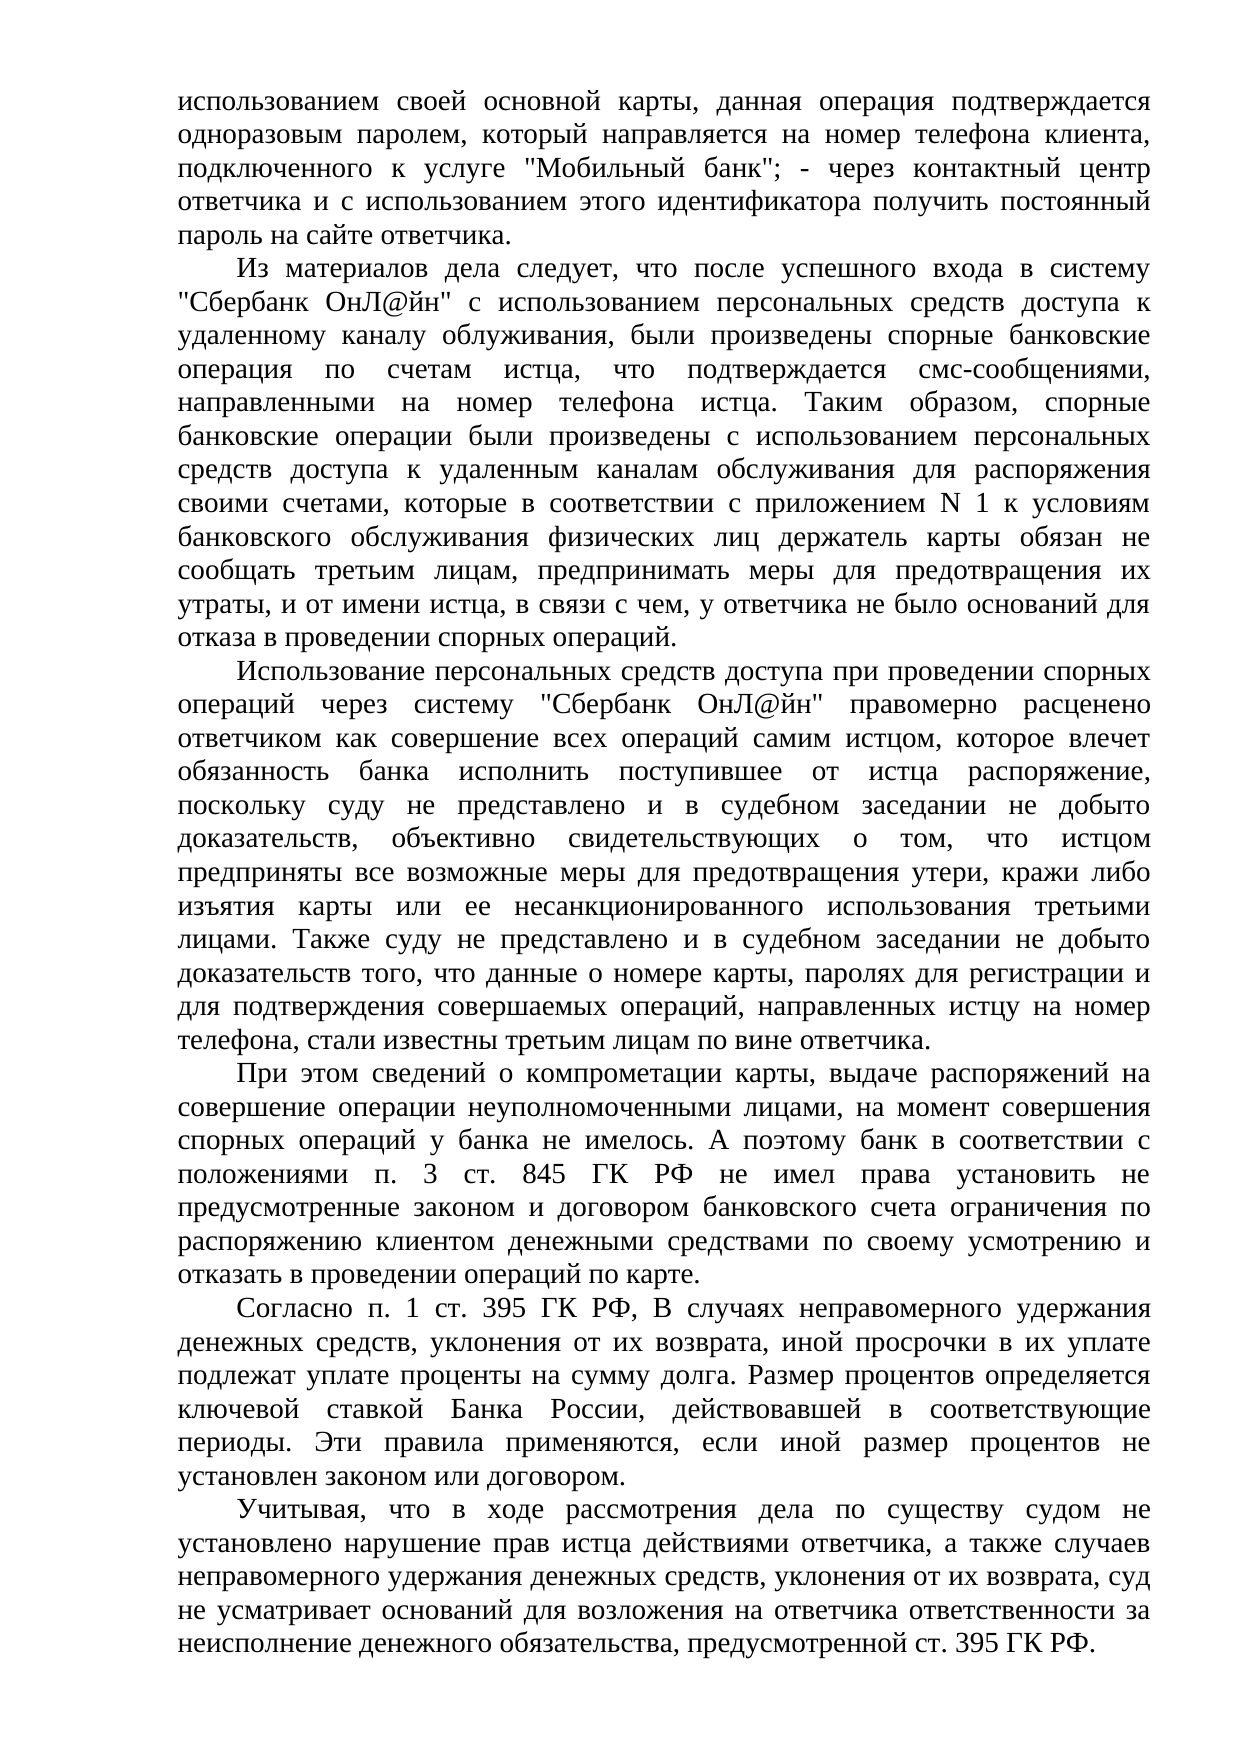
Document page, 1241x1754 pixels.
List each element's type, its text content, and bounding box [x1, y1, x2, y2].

text Из материалов дела следует, что после успешного входа в систему "Сбербанк ОнЛ@йн" с использованием персональных средств доступа к удаленному каналу облуживания, были произведены спорные банковские операция по счетам истца, что подтверждается смс-сообщениями, направленными на номер телефона истца. Таким образом, спорные банковские операции были произведены с использованием персональных средств доступа к удаленным каналам обслуживания для распоряжения своими счетами, которые в соответствии с приложением N 1 к условиям банковского обслуживания физических лиц держатель карты обязан не сообщать третьим лицам, предпринимать меры для предотвращения их утраты, и от имени истца, в связи с чем, у ответчика не было оснований для отказа в проведении спорных операций. [177, 250, 1152, 653]
text Использование персональных средств доступа при проведении спорных операций через систему "Сбербанк ОнЛ@йн" правомерно расценено ответчиком как совершение всех операций самим истцом, которое влечет обязанность банка исполнить поступившее от истца распоряжение, поскольку суду не представлено и в судебном заседании не добыто доказательств, объективно свидетельствующих о том, что истцом предприняты все возможные меры для предотвращения утери, кражи либо изъятия карты или ее несанкционированного использования третьими лицами. Также суду не представлено и в судебном заседании не добыто доказательств того, что данные о номере карты, паролях для регистрации и для подтверждения совершаемых операций, направленных истцу на номер телефона, стали известны третьим лицам по вине ответчика. [177, 653, 1152, 1055]
text Согласно п. 1 ст. 395 ГК РФ, В случаях неправомерного удержания денежных средств, уклонения от их возврата, иной просрочки в их уплате подлежат уплате проценты на сумму долга. Размер процентов определяется ключевой ставкой Банка России, действовавшей в соответствующие периоды. Эти правила применяются, если иной размер процентов не установлен законом или договором. [177, 1290, 1152, 1491]
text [177, 83, 1152, 250]
text При этом сведений о компрометации карты, выдаче распоряжений на совершение операции неуполномоченными лицами, на момент совершения спорных операций у банка не имелось. А поэтому банк в соответствии с положениями п. 3 ст. 845 ГК РФ не имел права установить не предусмотренные законом и договором банковского счета ограничения по распоряжению клиентом денежными средствами по своему усмотрению и отказать в проведении операций по карте. [177, 1055, 1152, 1290]
text Учитывая, что в ходе рассмотрения дела по существу судом не установлено нарушение прав истца действиями ответчика, а также случаев неправомерного удержания денежных средств, уклонения от их возврата, суд не усматривает оснований для возложения на ответчика ответственности за неисполнение денежного обязательства, предусмотренной ст. 395 ГК РФ. [177, 1491, 1152, 1659]
